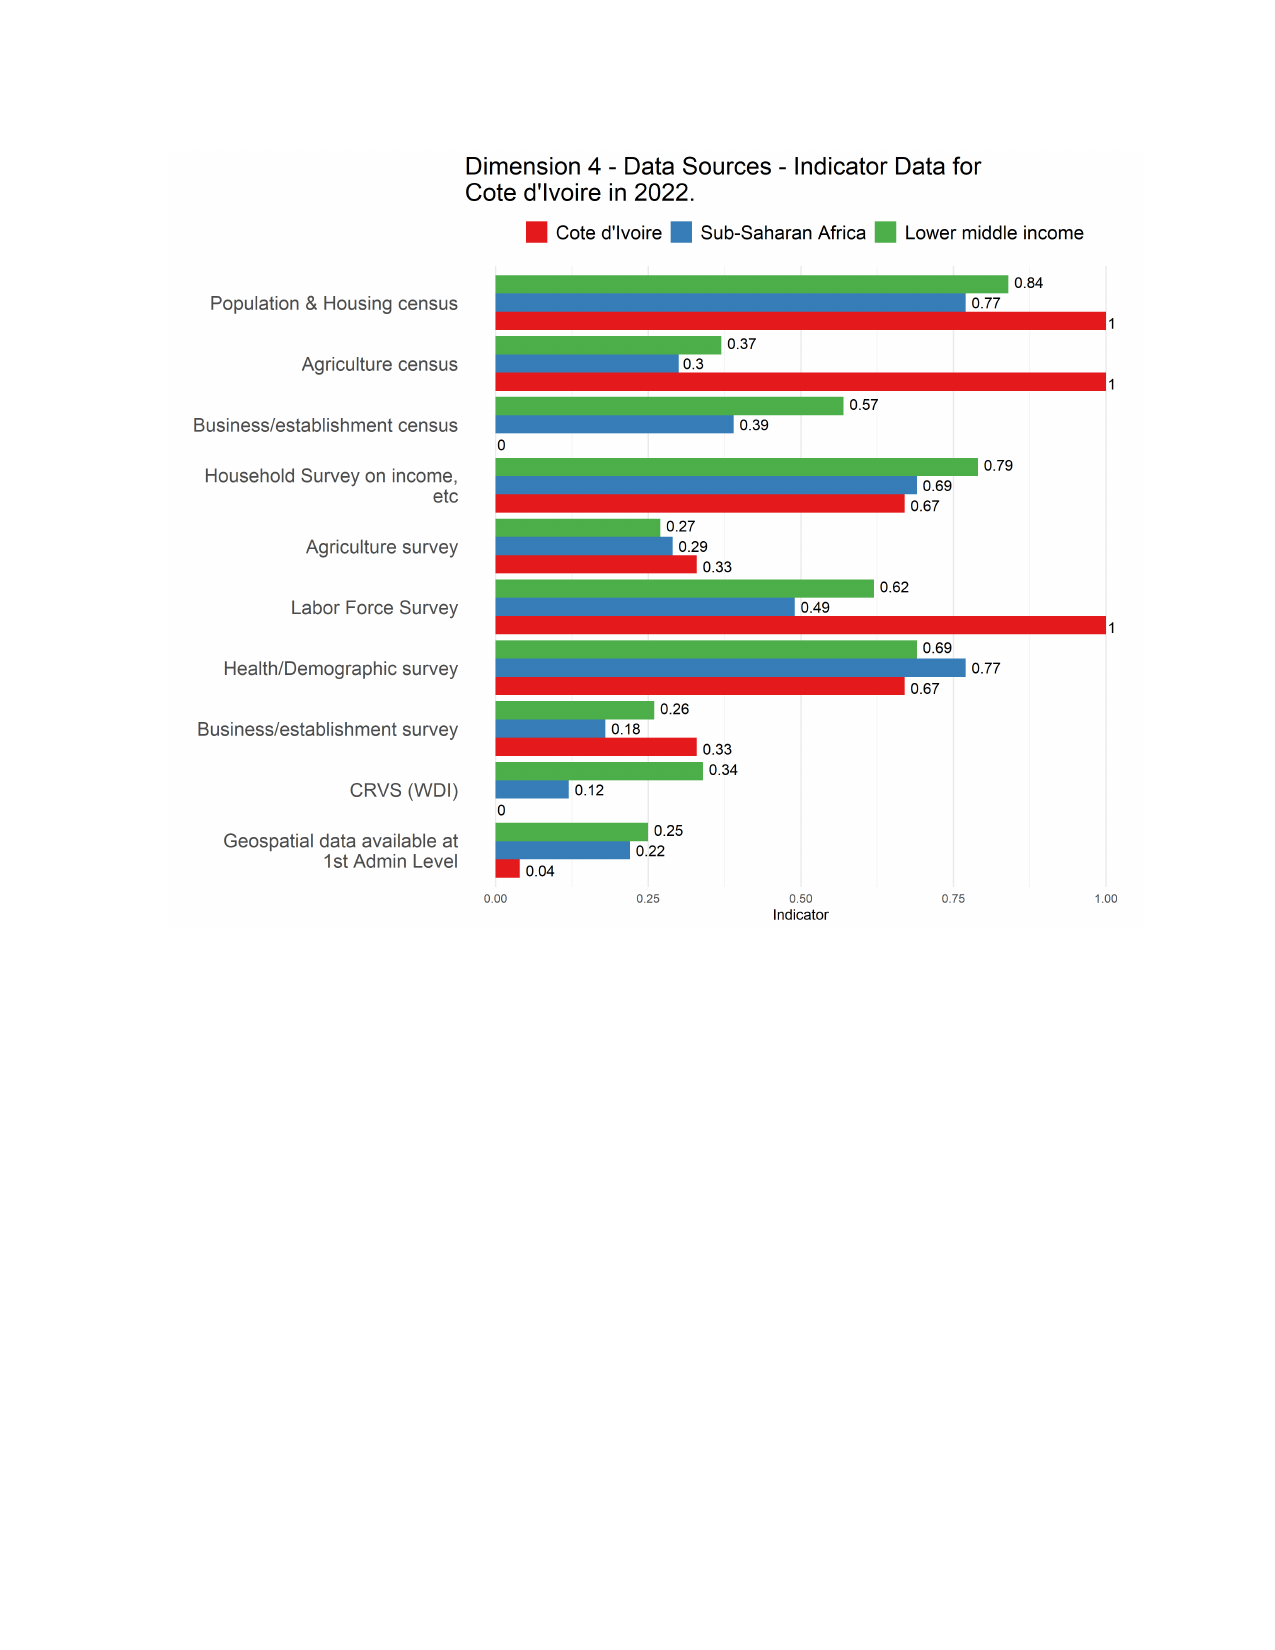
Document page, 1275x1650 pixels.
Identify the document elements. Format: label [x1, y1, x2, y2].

picture [168, 150, 1144, 930]
